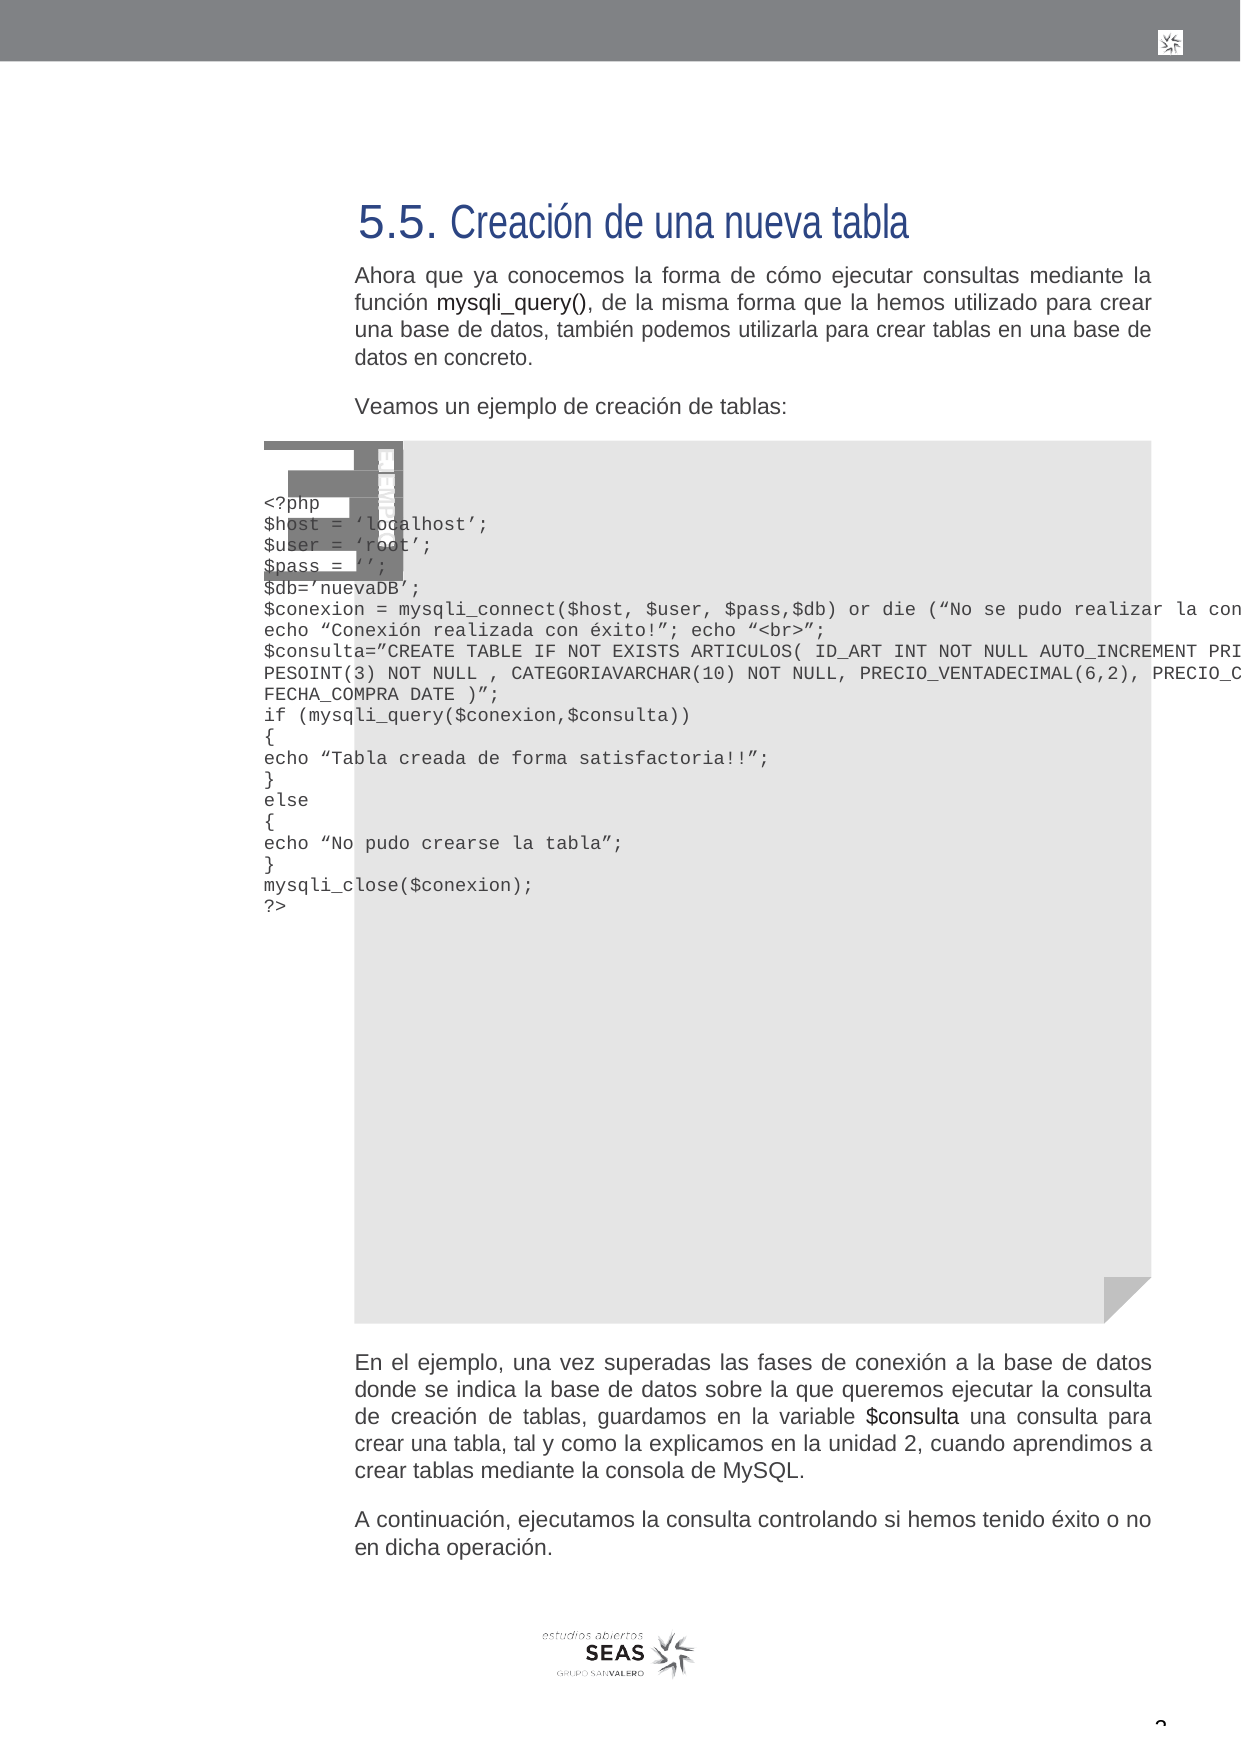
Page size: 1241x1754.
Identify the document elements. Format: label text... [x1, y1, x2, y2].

picture [378, 449, 394, 472]
text Ahora que ya conocemos la forma de cómo ejecutar consultas mediante la función mysqli_query(), de la misma forma que la hemos utilizado para crear una base de datos, también podemos utilizarla para crear tablas en una base de datos en concreto. [354, 262, 1152, 370]
picture [379, 521, 384, 529]
picture [542, 1628, 698, 1680]
picture [378, 474, 395, 547]
subtitle Creación de una nueva tabla [358, 194, 1240, 249]
picture [390, 521, 395, 529]
picture [1158, 30, 1183, 56]
text En el ejemplo, una vez superadas las fases de conexión a la base de datos donde se indica la base de datos sobre la que queremos ejecutar la consulta de creación de tablas, guardamos en la variable $consulta una consulta para crear una tabla, tal y como la explicamos en la unidad 2, cuando aprendimos a crear tablas mediante la consola de MySQL. [354, 1349, 1152, 1483]
text Veamos un ejemplo de creación de tablas: [354, 393, 1240, 419]
text A continuación, ejecutamos la consulta controlando si hemos tenido éxito o no en dicha operación. [354, 1506, 1152, 1560]
